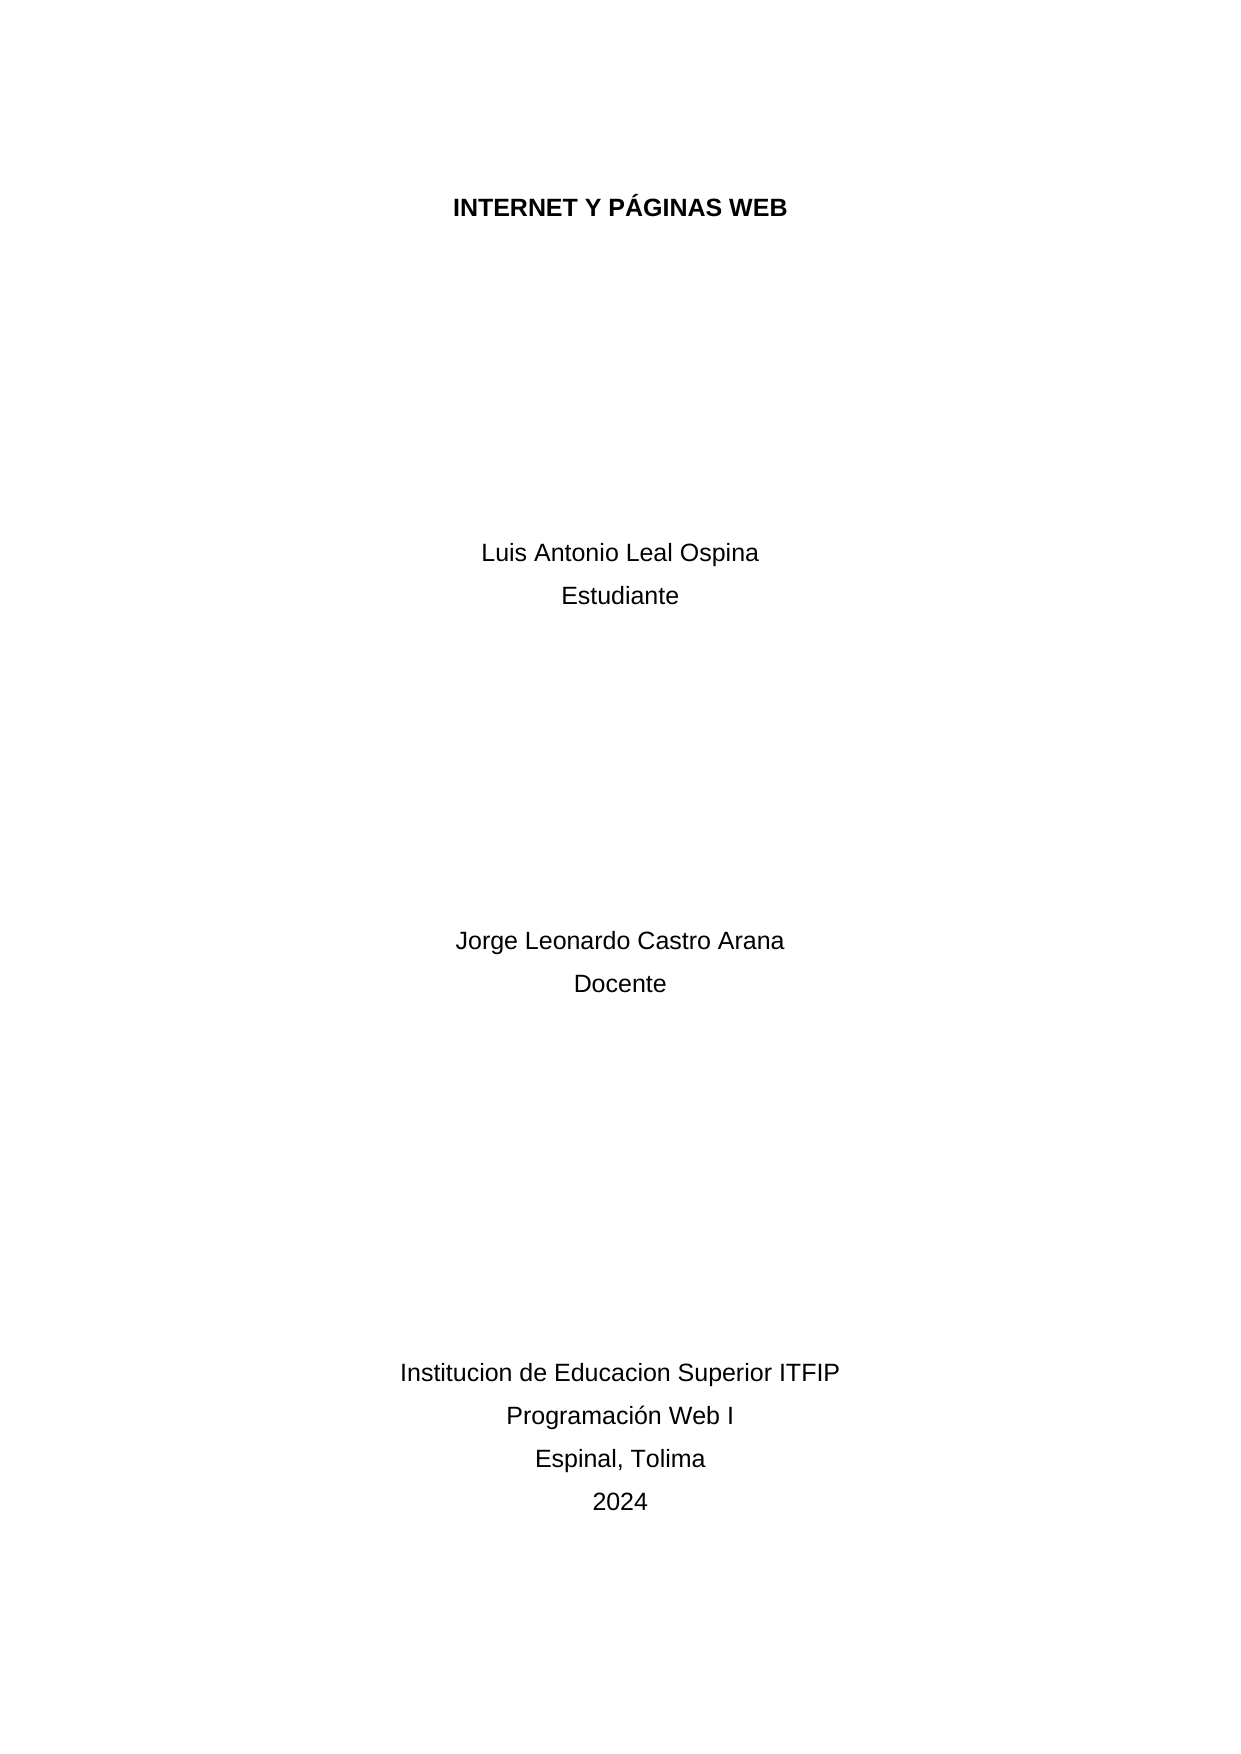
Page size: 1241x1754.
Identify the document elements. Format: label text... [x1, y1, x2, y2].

text Jorge Leonardo Castro Arana [150, 926, 1090, 955]
text INTERNET Y PÁGINAS WEB [150, 193, 1090, 222]
text Programación Web I [150, 1401, 1090, 1429]
text Espinal, Tolima [150, 1444, 1090, 1472]
text Institucion de Educacion Superior ITFIP [150, 1357, 1090, 1386]
text 2024 [150, 1487, 1090, 1516]
text Estudiante [150, 581, 1090, 610]
text Docente [150, 969, 1090, 998]
text Luis Antonio Leal Ospina [150, 538, 1090, 567]
